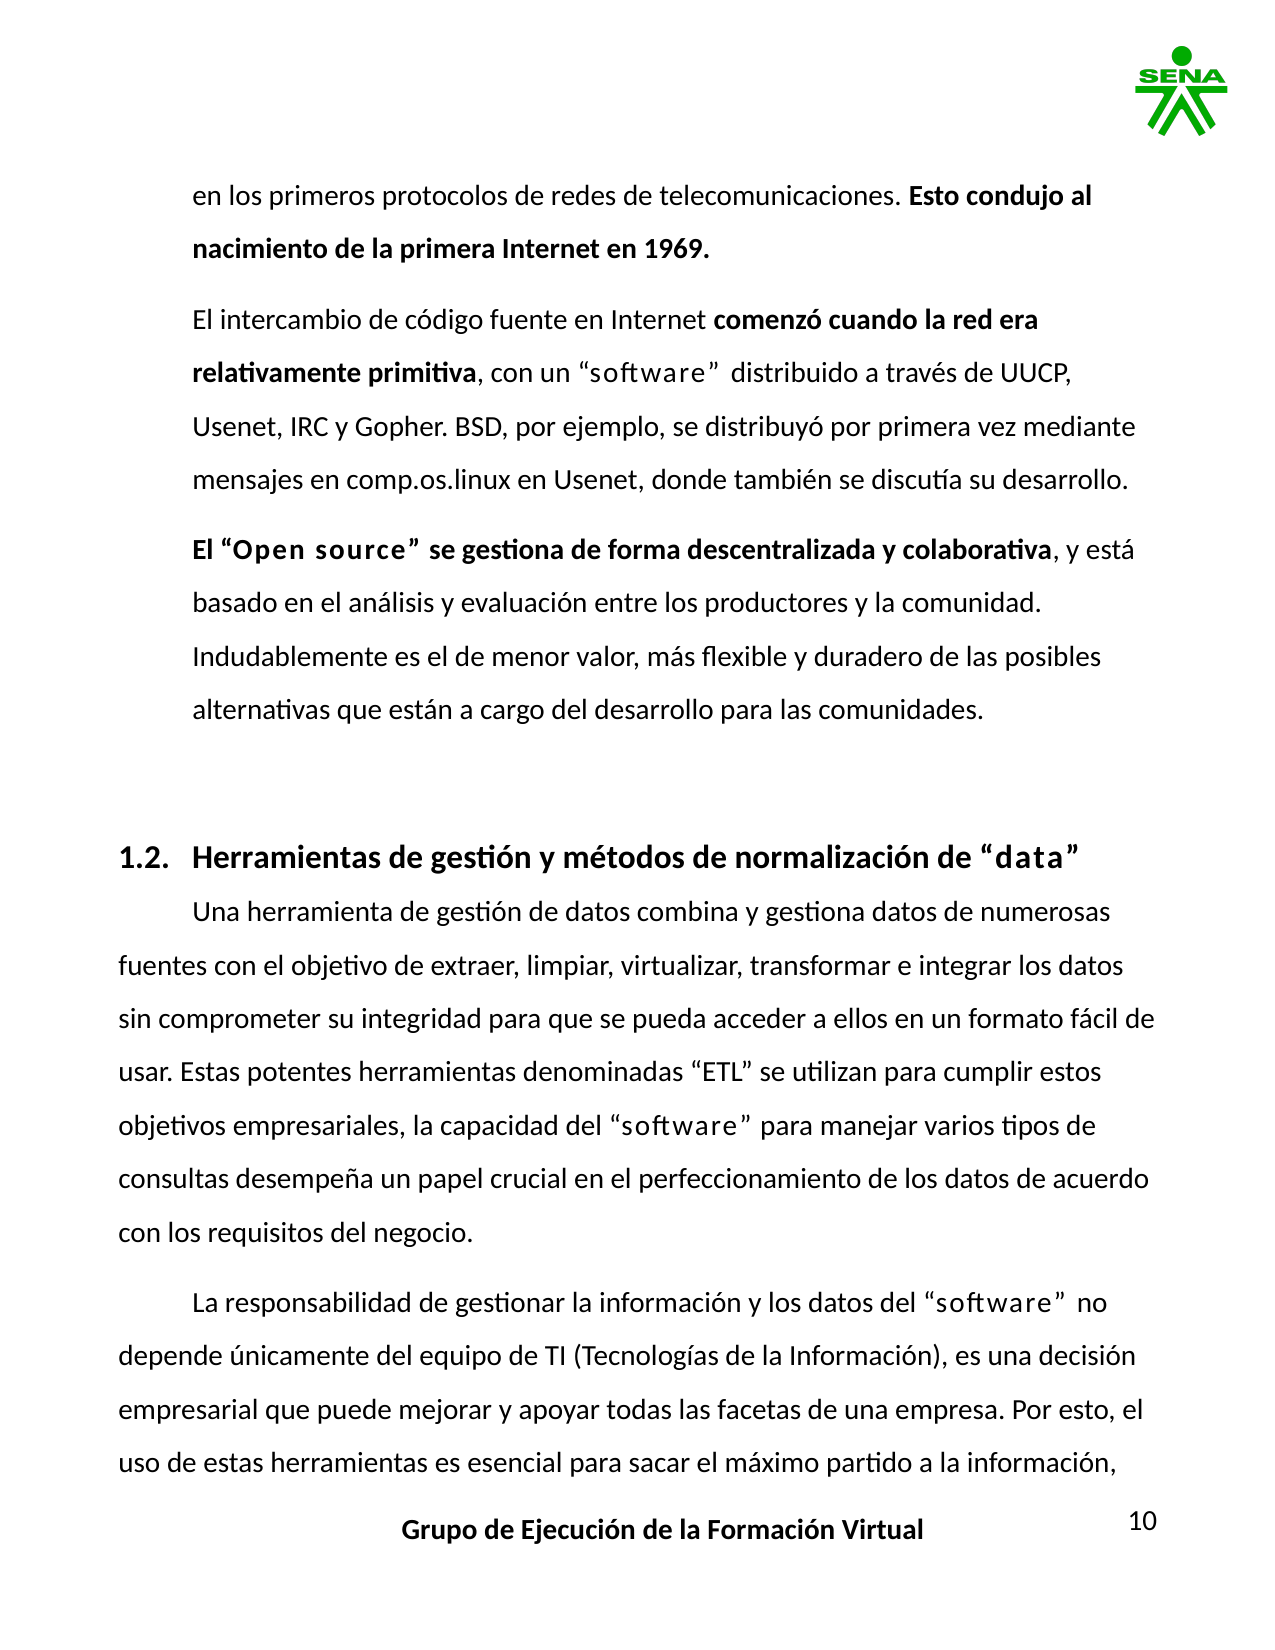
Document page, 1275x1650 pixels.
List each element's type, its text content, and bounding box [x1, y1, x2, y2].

text El intercambio de código fuente en Internet comenzó cuando la red era relativamente primitiva, con un “software” distribuido a través de UUCP, Usenet, IRC y Gopher. BSD, por ejemplo, se distribuyó por primera vez mediante mensajes en comp.os.linux en Usenet, donde también se discutía su desarrollo. [192, 301, 1157, 497]
text Una herramienta de gestión de datos combina y gestiona datos de numerosas fuentes con el objetivo de extraer, limpiar, virtualizar, transformar e integrar los datos sin comprometer su integridad para que se pueda acceder a ellos en un formato fácil de usar. Estas potentes herramientas denominadas “ETL” se utilizan para cumplir estos objetivos empresariales, la capacidad del “software” para manejar varios tipos de consultas desempeña un papel crucial en el perfeccionamiento de los datos de acuerdo con los requisitos del negocio. [118, 893, 1157, 1249]
text El “Open source” se gestiona de forma descentralizada y colaborativa, y está basado en el análisis y evaluación entre los productores y la comunidad. Indudablemente es el de menor valor, más flexible y duradero de las posibles alternativas que están a cargo del desarrollo para las comunidades. [192, 531, 1157, 727]
picture [1135, 46, 1228, 136]
subtitle Herramientas de gestión y métodos de normalización de “data” [118, 836, 1157, 877]
